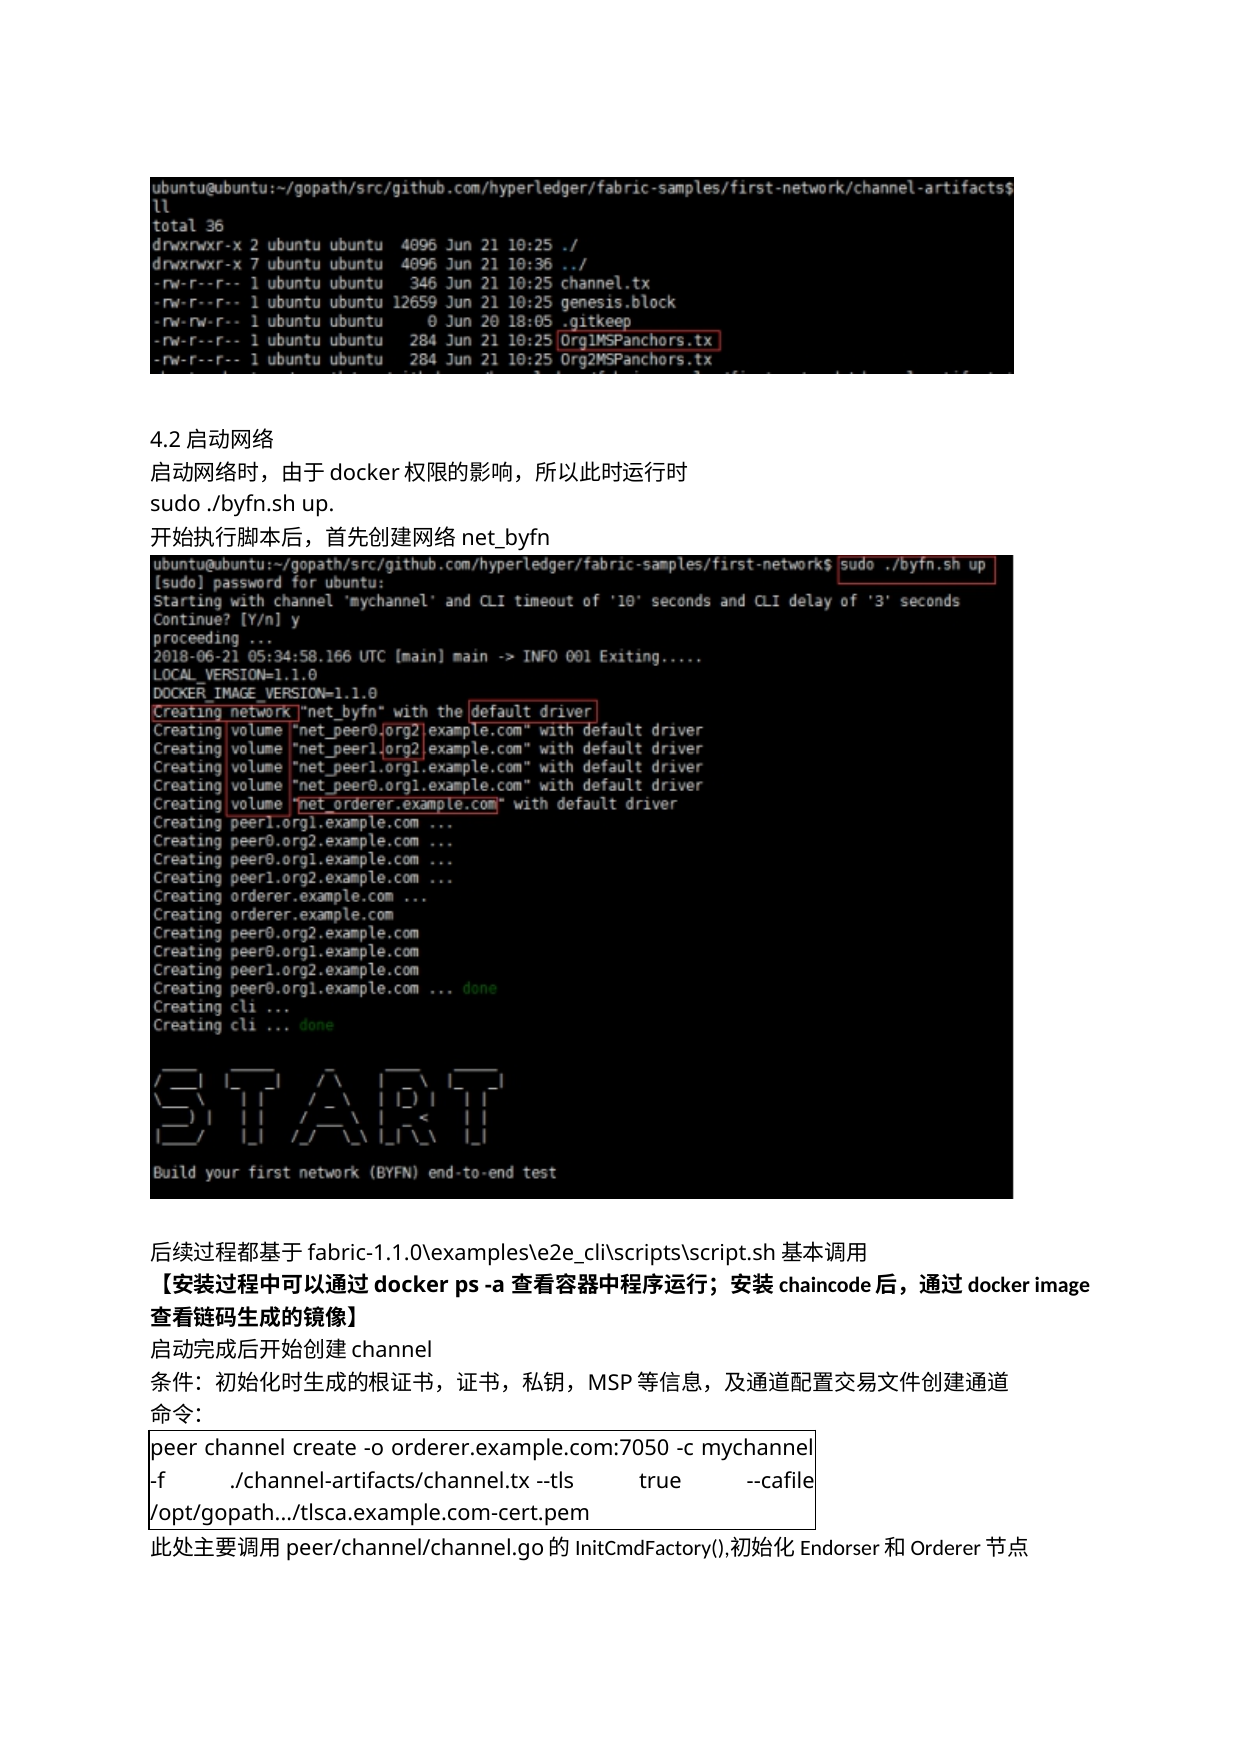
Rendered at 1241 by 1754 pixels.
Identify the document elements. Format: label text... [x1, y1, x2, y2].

picture [150, 555, 1014, 1199]
text 启动完成后开始创建channel [150, 1332, 1090, 1364]
text 【安装过程中可以通过docker ps -a 查看容器中程序运行；安装chaincode后，通过docker image查看链码生成的镜像】 [150, 1267, 1090, 1332]
table_header peer channel create -o orderer.example.com:7050 -c mychannel -f ./channel-artifacts/channel.tx --tls true --cafile /opt/gopath.../tlsca.example.com-cert.pem [150, 1431, 815, 1528]
text 启动网络时，由于docker权限的影响，所以此时运行时 [150, 454, 1090, 487]
picture [150, 177, 1014, 374]
text 条件：初始化时生成的根证书，证书，私钥，MSP等信息，及通道配置交易文件创建通道 [150, 1364, 1090, 1397]
text sudo ./byfn.sh up. [150, 487, 1090, 519]
text 命令： [150, 1397, 1090, 1429]
text 4.2 启动网络 [150, 422, 1090, 454]
text 后续过程都基于fabric-1.1.0\examples\e2e_cli\scripts\script.sh基本调用 [150, 1234, 1090, 1267]
text 此处主要调用peer/channel/channel.go的InitCmdFactory(),初始化Endorser和Orderer节点 [150, 1530, 1090, 1563]
text 开始执行脚本后，首先创建网络 net_byfn [150, 519, 1090, 552]
